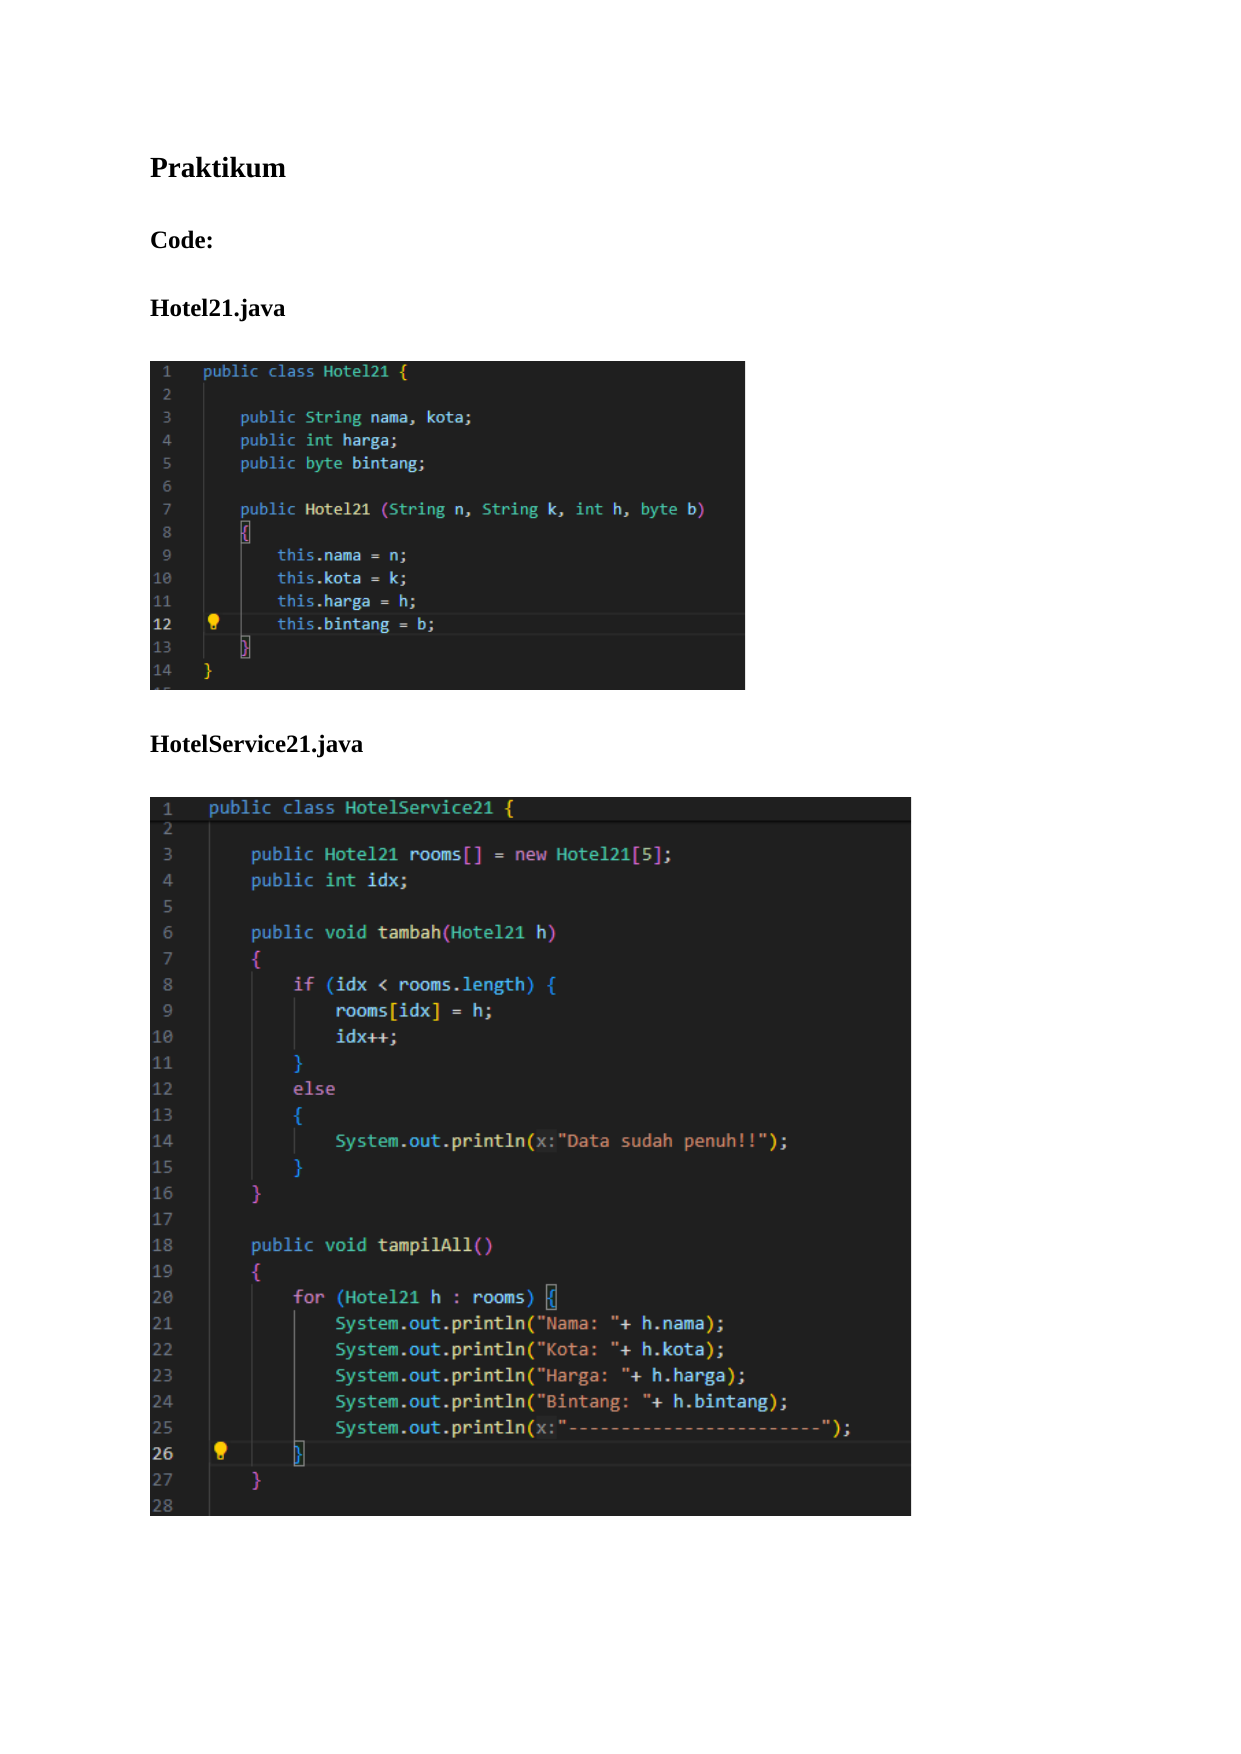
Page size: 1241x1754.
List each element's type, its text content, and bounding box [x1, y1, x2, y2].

picture [150, 361, 746, 690]
text Code: [150, 225, 1090, 254]
text HotelService21.java [150, 729, 1090, 758]
text Hotel21.java [150, 293, 1090, 322]
text Praktikum [150, 150, 1090, 183]
picture [150, 797, 912, 1516]
